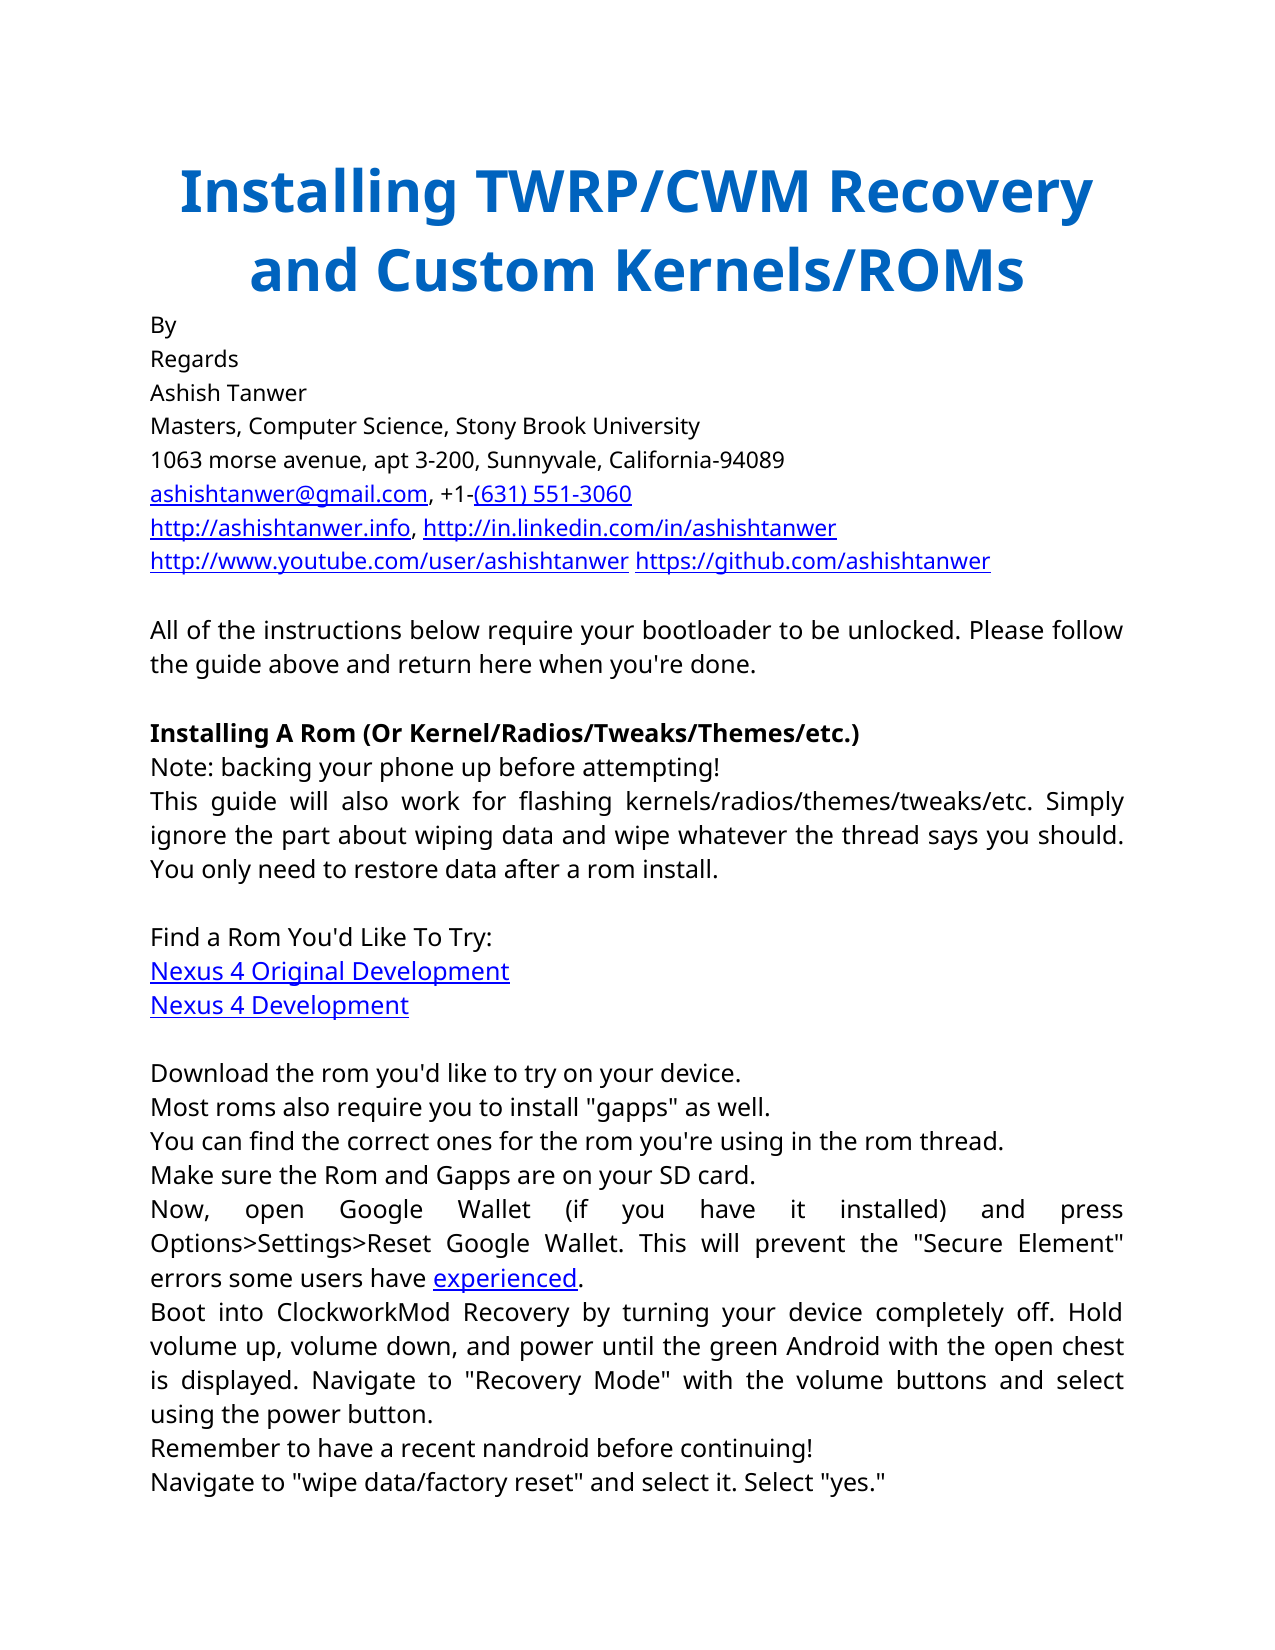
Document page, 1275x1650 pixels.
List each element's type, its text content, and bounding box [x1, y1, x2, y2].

text Download the rom you'd like to try on your device. [150, 1056, 1125, 1090]
text ashishtanwer@gmail.com, +1-(631) 551-3060 [150, 478, 1125, 509]
text Installing A Rom (Or Kernel/Radios/Tweaks/Themes/etc.) [150, 715, 1125, 749]
text Remember to have a recent nandroid before continuing! [150, 1431, 1125, 1464]
text Find a Rom You'd Like To Try: [150, 919, 1125, 954]
text Most roms also require you to install "gapps" as well. [150, 1090, 1125, 1124]
text http://ashishtanwer.info, http://in.linkedin.com/in/ashishtanwer [150, 511, 1125, 543]
text Regards [150, 343, 1125, 374]
text You can find the correct ones for the rom you're using in the rom thread. [150, 1124, 1125, 1158]
text This guide will also work for flashing kernels/radios/themes/tweaks/etc. Simply ignore the part about wiping data and wipe whatever the thread says you should. You only need to restore data after a rom install. [150, 783, 1125, 886]
text Note: backing your phone up before attempting! [150, 749, 1125, 783]
text By [150, 309, 1125, 340]
text Navigate to "wipe data/factory reset" and select it. Select "yes." [150, 1464, 1125, 1499]
text Nexus 4 Development [150, 988, 1125, 1022]
text Boot into ClockworkMod Recovery by turning your device completely off. Hold volume up, volume down, and power until the green Android with the open chest is displayed. Navigate to "Recovery Mode" with the volume buttons and select using the power button. [150, 1294, 1125, 1431]
text Nexus 4 Original Development [150, 954, 1125, 988]
text http://www.youtube.com/user/ashishtanwer https://github.com/ashishtanwer [150, 545, 1125, 576]
text Now, open Google Wallet (if you have it installed) and press Options>Settings>Reset Google Wallet. This will prevent the "Secure Element" errors some users have experienced. [150, 1192, 1125, 1294]
text Masters, Computer Science, Stony Brook University [150, 410, 1125, 441]
text Installing TWRP/CWM Recovery and Custom Kernels/ROMs [150, 150, 1125, 309]
text Ashish Tanwer [150, 376, 1125, 408]
text 1063 morse avenue, apt 3-200, Sunnyvale, California-94089 [150, 444, 1125, 475]
text Make sure the Rom and Gapps are on your SD card. [150, 1158, 1125, 1192]
text All of the instructions below require your bootloader to be unlocked. Please follow the guide above and return here when you're done. [150, 613, 1125, 681]
